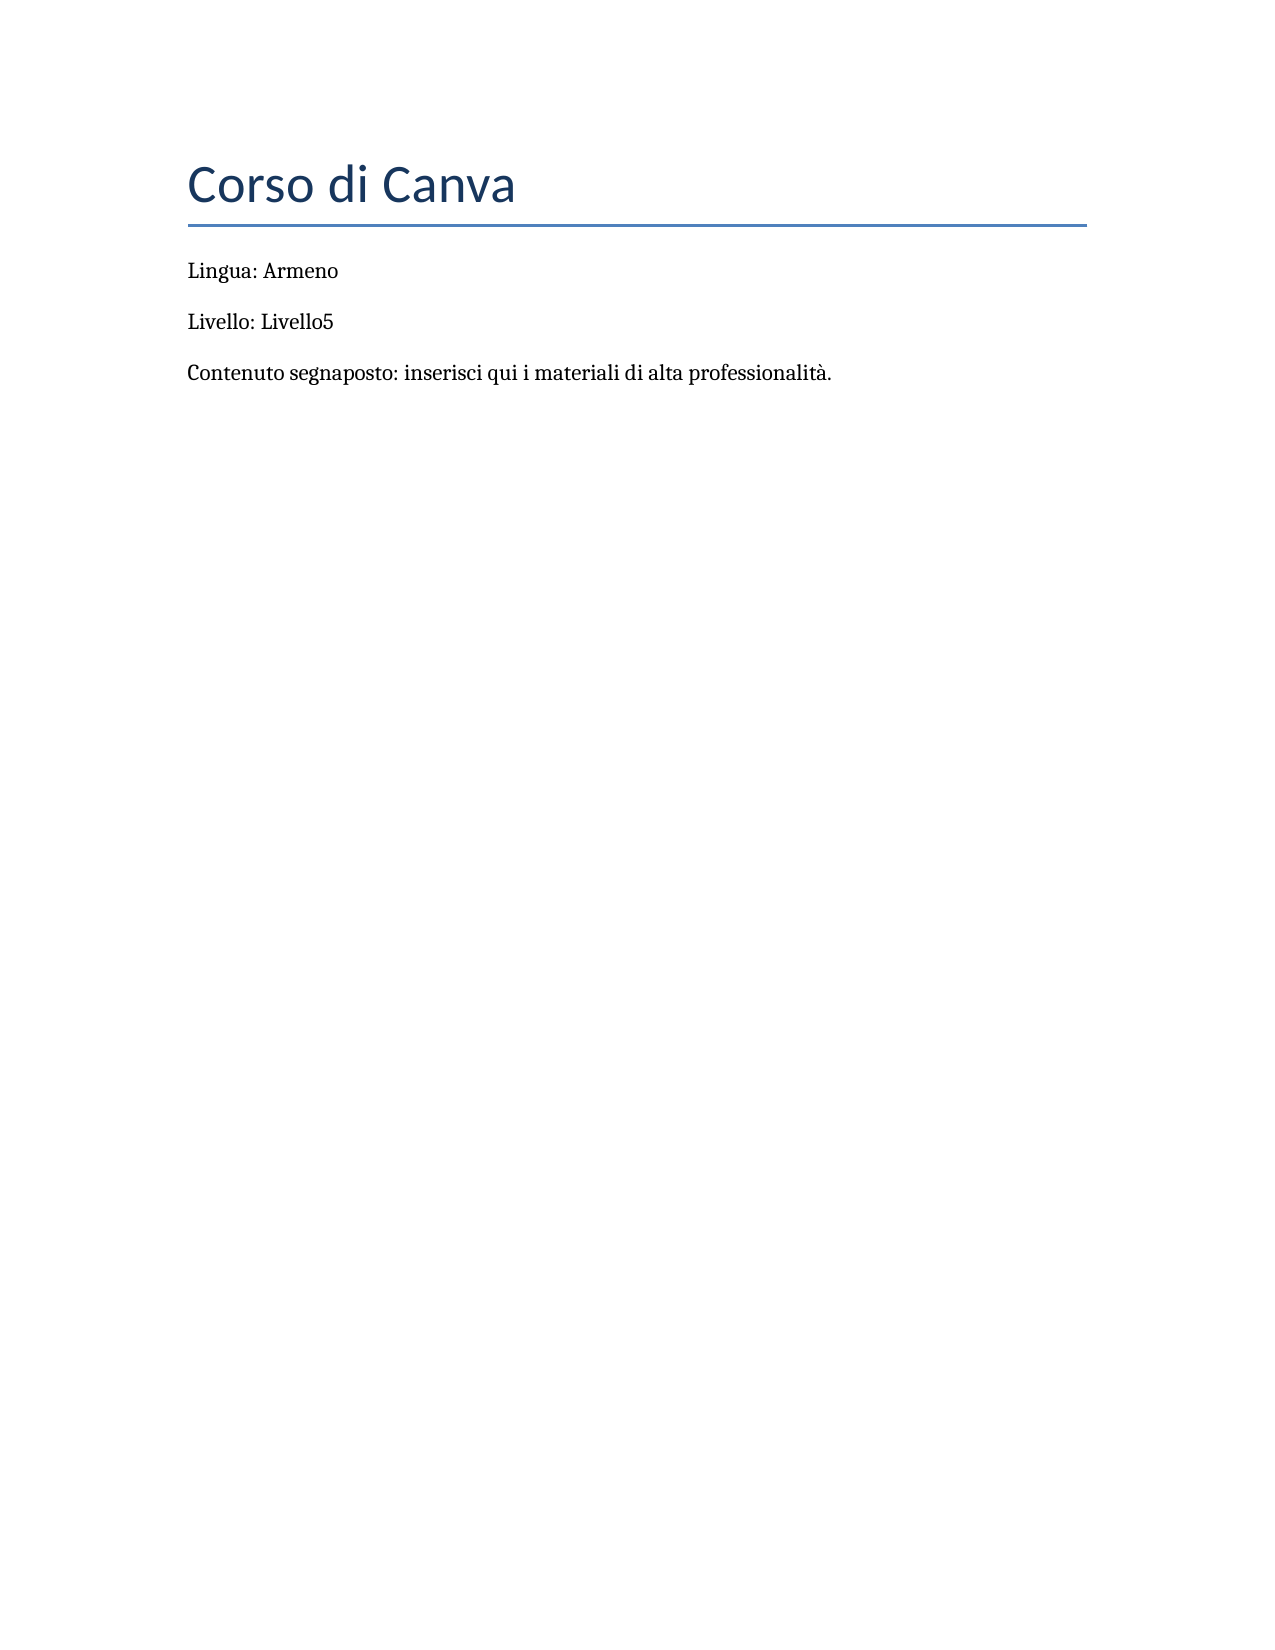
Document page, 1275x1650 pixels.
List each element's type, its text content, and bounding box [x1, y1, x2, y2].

text Livello: Livello5 [187, 309, 1087, 335]
text Contenuto segnaposto: inserisci qui i materiali di alta professionalità. [187, 360, 1087, 386]
text Lingua: Armeno [187, 258, 1087, 284]
title Corso di Canva [187, 150, 1087, 227]
